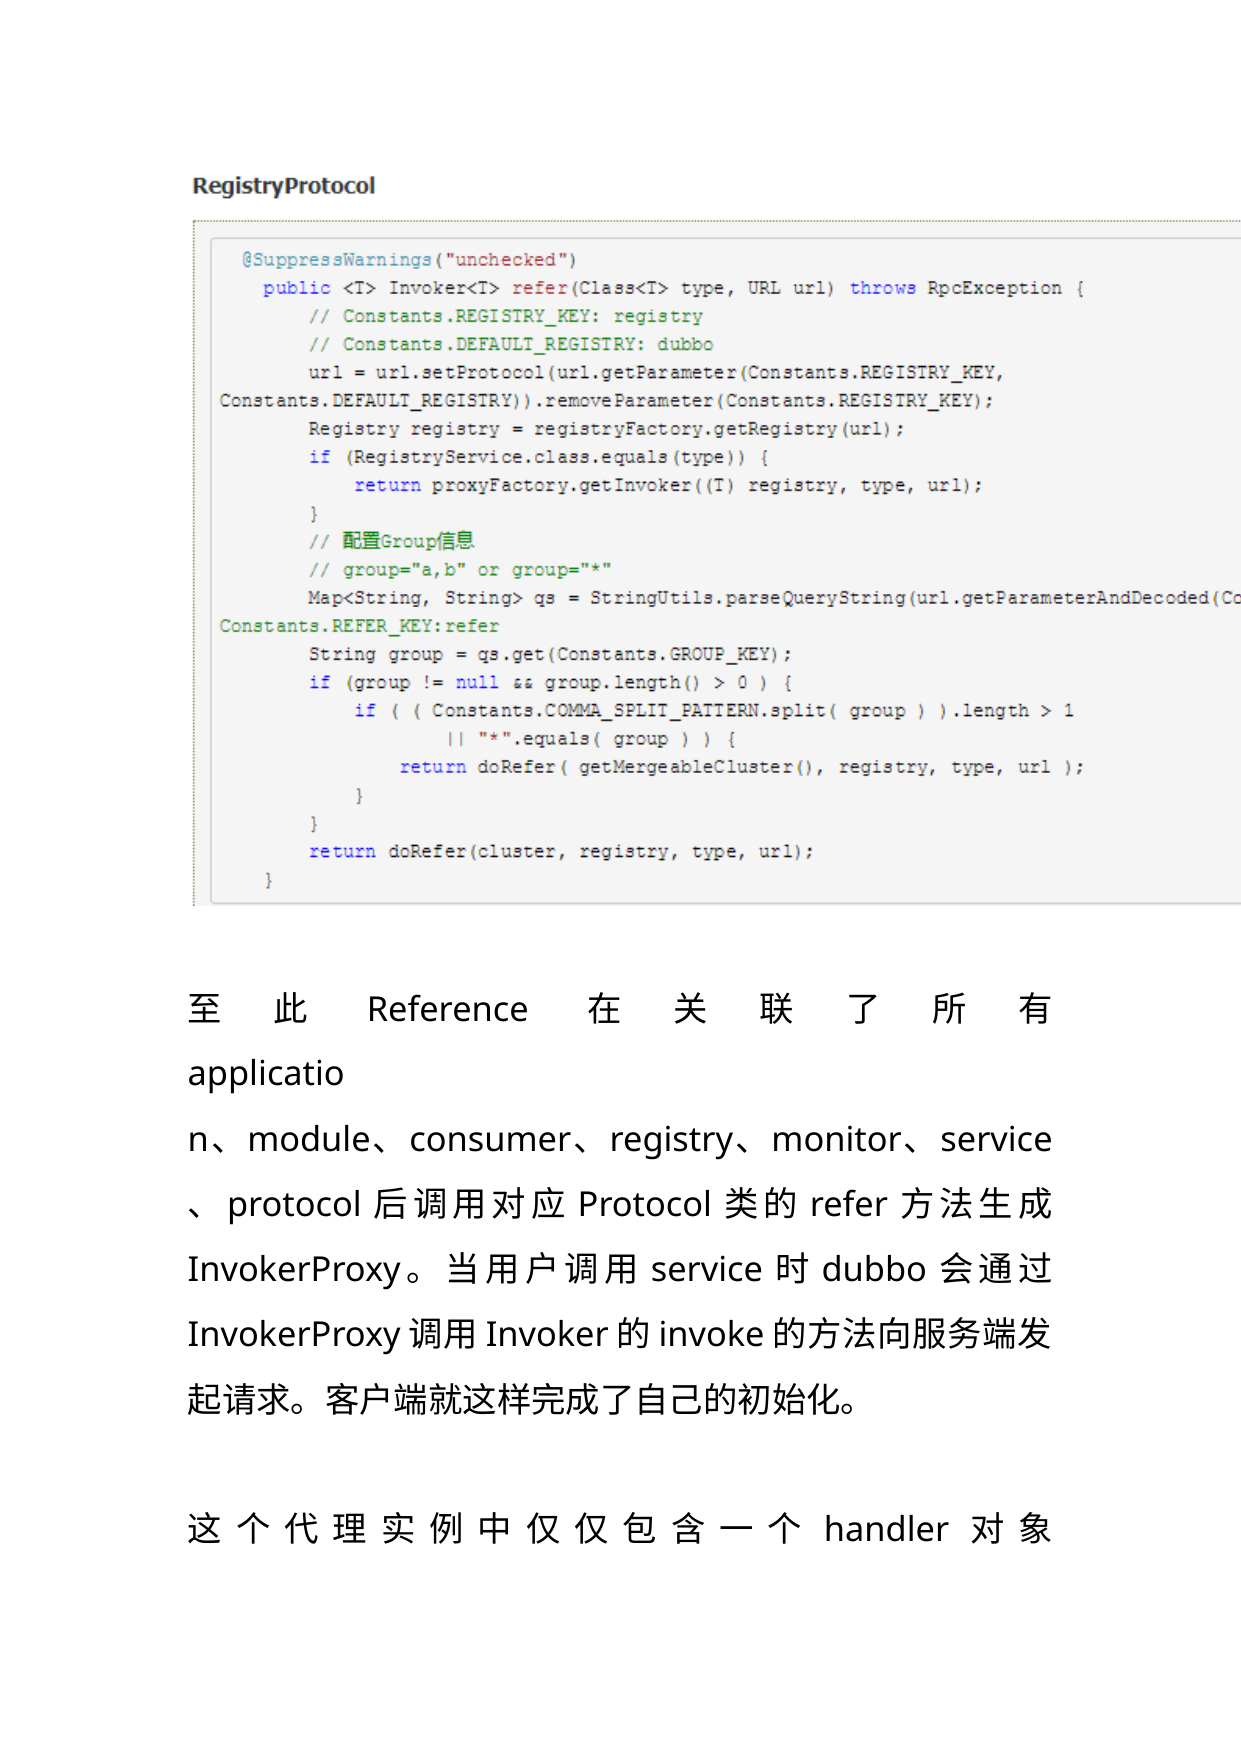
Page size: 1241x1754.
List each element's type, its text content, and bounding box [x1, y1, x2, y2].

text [187, 1494, 1053, 1559]
picture [187, 162, 1241, 906]
text 至此Reference在关联了所有application、module、consumer、registry、monitor、service、protocol后调用对应Protocol类的refer方法生成InvokerProxy。当用户调用service时dubbo会通过InvokerProxy调用Invoker的invoke的方法向服务端发起请求。客户端就这样完成了自己的初始化。 [187, 974, 1053, 1429]
